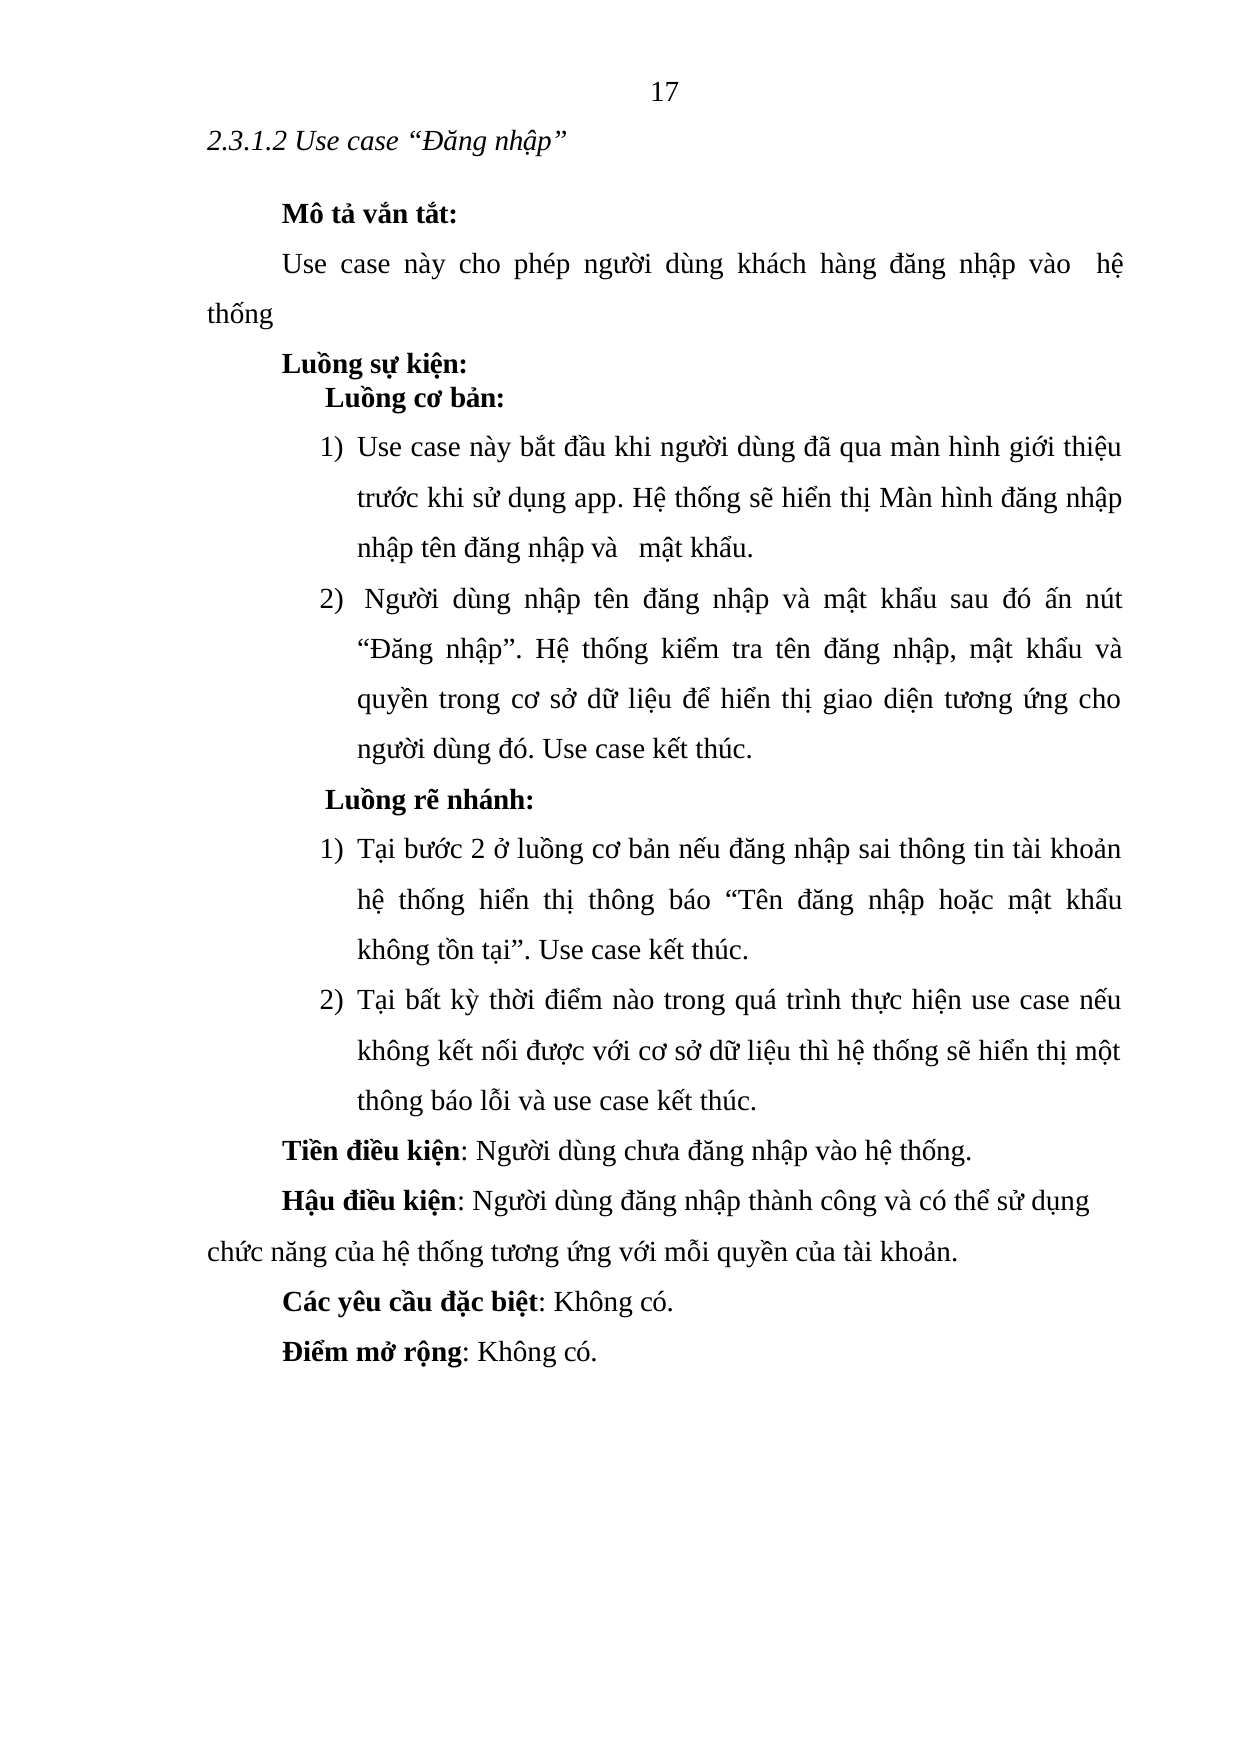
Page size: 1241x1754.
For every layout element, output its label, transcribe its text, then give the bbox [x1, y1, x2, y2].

list Use case này bắt đầu khi người dùng đã qua màn hình giới thiệu trước khi sử dụng app. Hệ thống sẽ hiển thị Màn hình đăng nhập nhập tên đăng nhập và mật khẩu. [319, 429, 1123, 564]
text Tiền điều kiện: Người dùng chưa đăng nhập vào hệ thống. [282, 1133, 1157, 1167]
text Luồng cơ bản: [325, 380, 1157, 414]
text Các yêu cầu đặc biệt: Không có. [282, 1285, 1157, 1318]
text Luồng rẽ nhánh: [325, 782, 1157, 816]
list Tại bất kỳ thời điểm nào trong quá trình thực hiện use case nếu không kết nối được với cơ sở dữ liệu thì hệ thống sẽ hiển thị một thông báo lỗi và use case kết thúc. [319, 982, 1123, 1117]
list Người dùng nhập tên đăng nhập và mật khẩu sau đó ấn nút “Đăng nhập”. Hệ thống kiểm tra tên đăng nhập, mật khẩu và quyền trong cơ sở dữ liệu để hiển thị giao diện tương ứng cho người dùng đó. Use case kết thúc. [319, 581, 1123, 765]
text Hậu điều kiện: Người dùng đăng nhập thành công và có thể sử dụng chức năng của hệ thống tương ứng với mỗi quyền của tài khoản. [207, 1183, 1120, 1268]
text Mô tả vắn tắt: [282, 196, 1157, 230]
text Use case này cho phép người dùng khách hàng đăng nhập vào hệ thống [207, 246, 1123, 330]
text Luồng sự kiện: [282, 347, 1157, 380]
text Điểm mở rộng: Không có. [282, 1334, 1157, 1368]
list Tại bước 2 ở luồng cơ bản nếu đăng nhập sai thông tin tài khoản hệ thống hiển thị thông báo “Tên đăng nhập hoặc mật khẩu không tồn tại”. Use case kết thúc. [319, 831, 1122, 966]
list Use case “Đăng nhập” [207, 123, 1157, 157]
